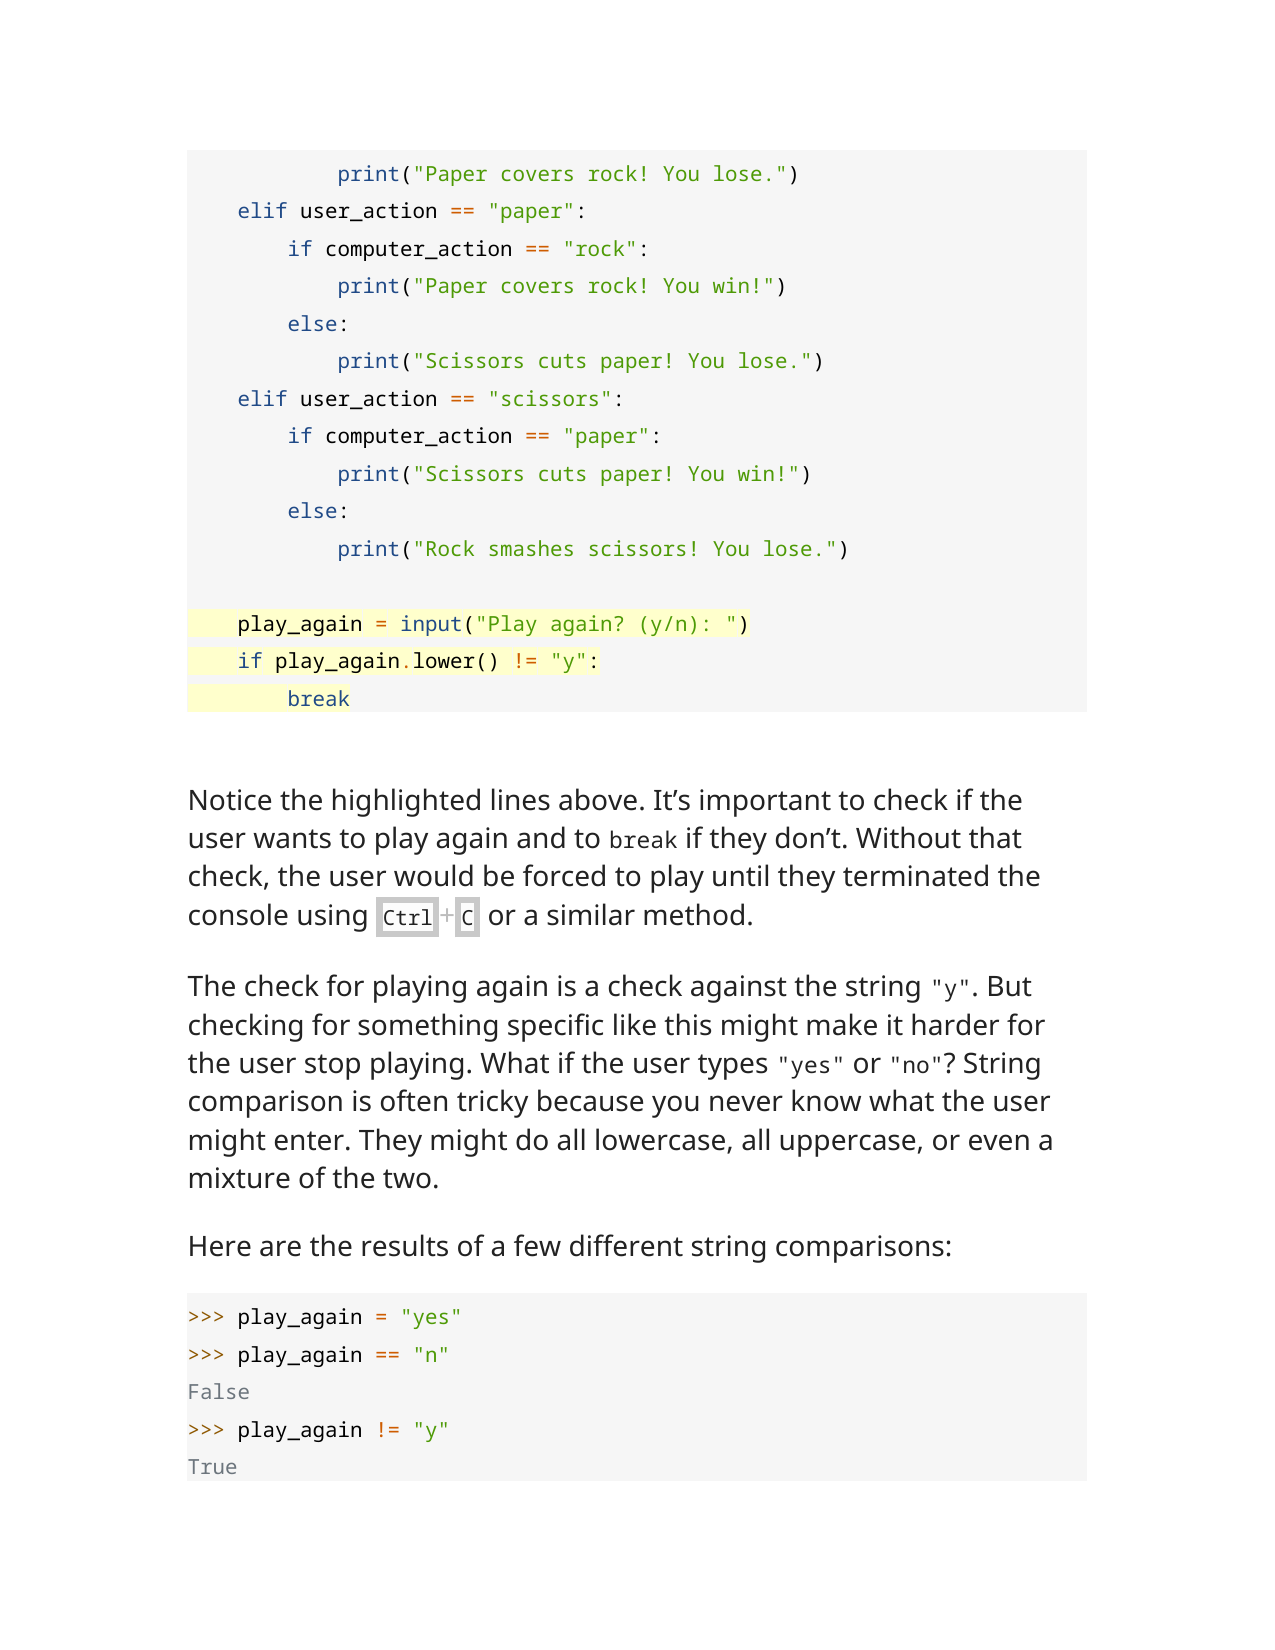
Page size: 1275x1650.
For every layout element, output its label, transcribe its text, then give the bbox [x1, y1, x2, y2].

text else: [187, 487, 1087, 525]
text print("Scissors cuts paper! You win!") [187, 450, 1087, 487]
text print("Paper covers rock! You lose.") [187, 150, 1087, 187]
text >>> play_again != "y" [187, 1406, 1087, 1443]
text if play_again.lower() != "y": [187, 637, 1087, 675]
text elif user_action == "paper": [187, 187, 1087, 225]
text >>> play_again = "yes" [187, 1293, 1087, 1331]
text >>> play_again == "n" [187, 1331, 1087, 1368]
text Notice the highlighted lines above. It’s important to check if the user wants to play again and to break if they don’t. Without that check, the user would be forced to play until they terminated the console using Ctrl+C or a similar method. [187, 780, 1087, 937]
text print("Paper covers rock! You win!") [187, 262, 1087, 300]
text if computer_action == "rock": [187, 225, 1087, 262]
text print("Rock smashes scissors! You lose.") [187, 525, 1087, 562]
text elif user_action == "scissors": [187, 375, 1087, 412]
text False [187, 1368, 1087, 1406]
text Here are the results of a few different string comparisons: [187, 1226, 1087, 1264]
text print("Scissors cuts paper! You lose.") [187, 337, 1087, 375]
text True [187, 1443, 1087, 1481]
text break [187, 675, 1087, 712]
text if computer_action == "paper": [187, 412, 1087, 450]
text The check for playing again is a check against the string "y". But checking for something specific like this might make it harder for the user stop playing. What if the user types "yes" or "no"? String comparison is often tricky because you never know what the user might enter. They might do all lowercase, all uppercase, or even a mixture of the two. [187, 967, 1087, 1197]
text else: [187, 300, 1087, 337]
text play_again = input("Play again? (y/n): ") [187, 600, 1087, 637]
